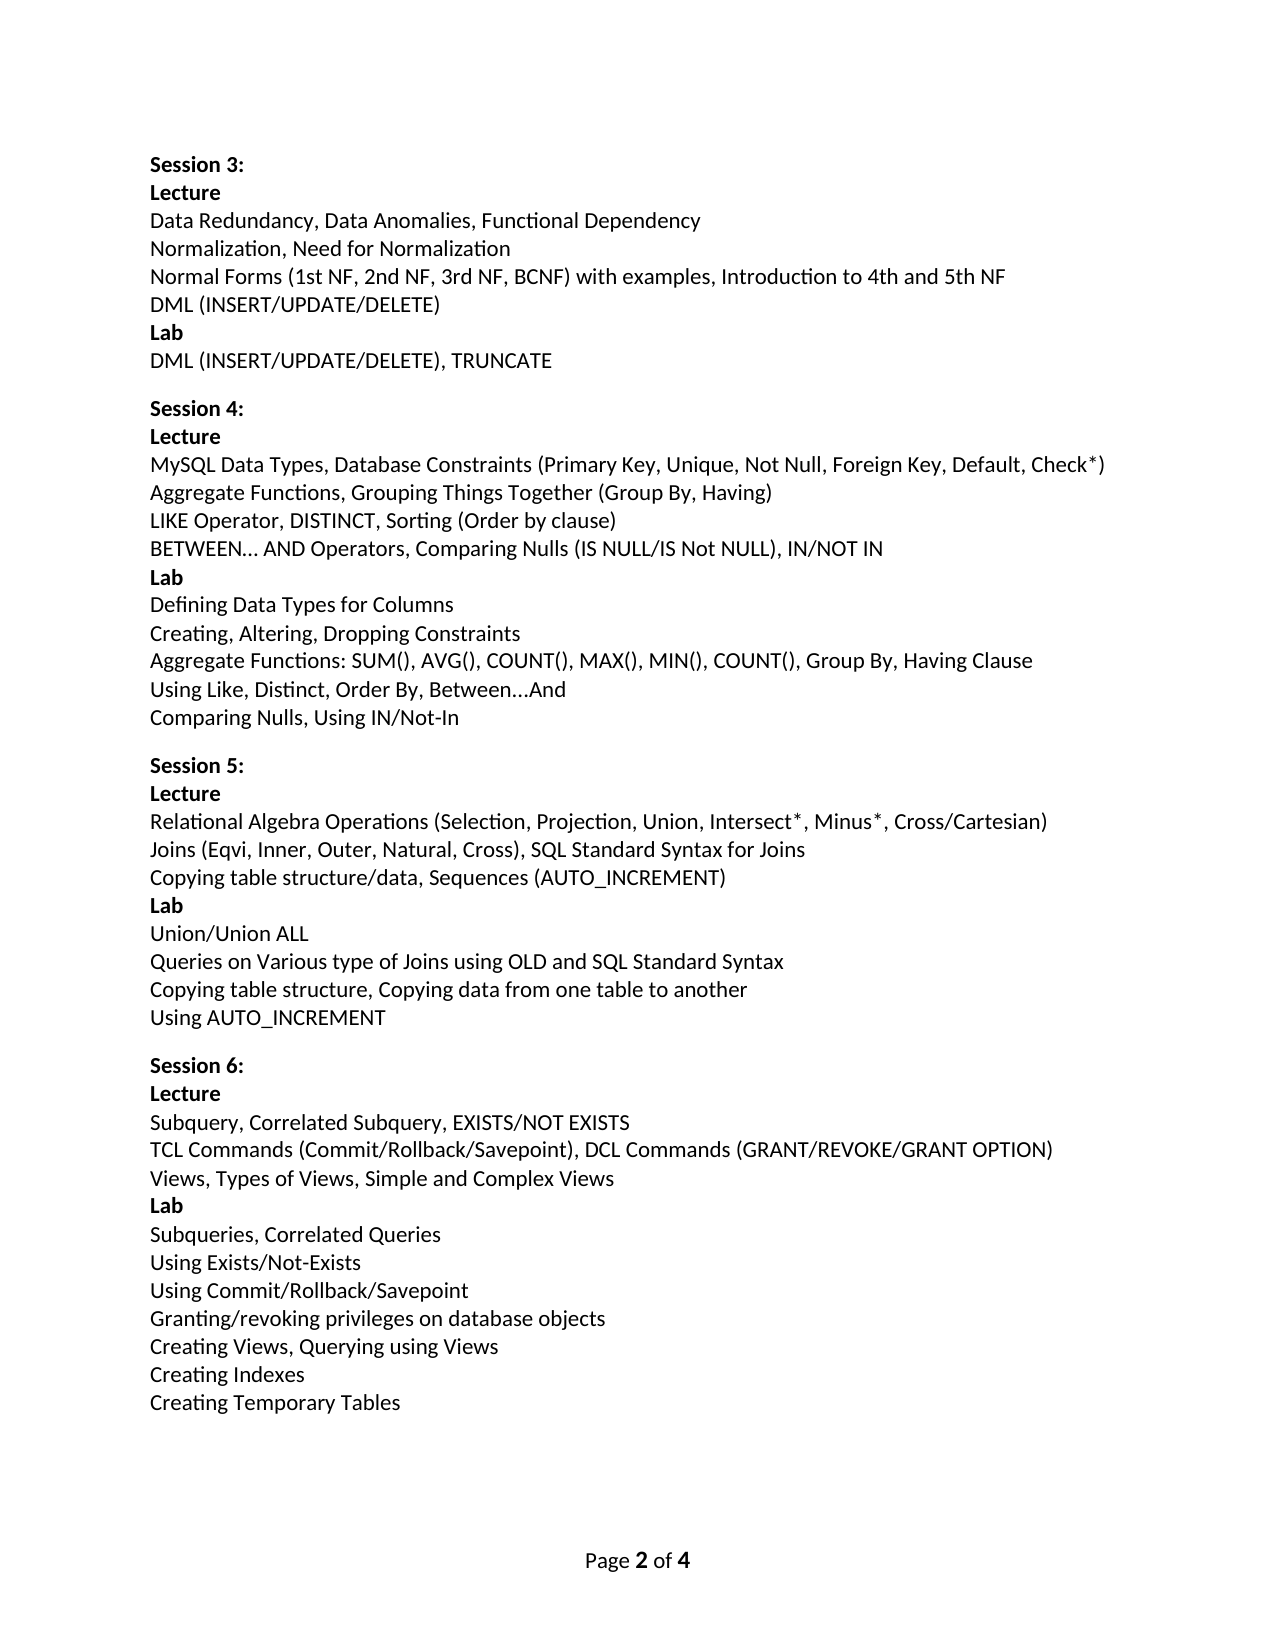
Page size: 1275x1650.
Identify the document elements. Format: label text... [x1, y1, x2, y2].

text LIKE Operator, DISTINCT, Sorting (Order by clause) [150, 507, 1125, 534]
text Using Like, Distinct, Order By, Between...And [150, 675, 1125, 703]
text Using Commit/Rollback/Savepoint [150, 1276, 1125, 1304]
text DML (INSERT/UPDATE/DELETE), TRUNCATE [150, 346, 1125, 374]
text Subquery, Correlated Subquery, EXISTS/NOT EXISTS [150, 1108, 1125, 1136]
text Session 3: [150, 150, 1125, 178]
text Lab [150, 1192, 1125, 1220]
text Creating, Altering, Dropping Constraints [150, 619, 1125, 647]
text Session 5: [150, 751, 1125, 779]
text Relational Algebra Operations (Selection, Projection, Union, Intersect*, Minus*, Cross/Cartesian) [150, 807, 1125, 835]
text Aggregate Functions, Grouping Things Together (Group By, Having) [150, 478, 1125, 507]
text Normal Forms (1st NF, 2nd NF, 3rd NF, BCNF) with examples, Introduction to 4th and 5th NF [150, 262, 1125, 290]
text TCL Commands (Commit/Rollback/Savepoint), DCL Commands (GRANT/REVOKE/GRANT OPTION) [150, 1136, 1125, 1164]
text Union/Union ALL Queries on Various type of Joins using OLD and SQL Standard Syntax [150, 919, 1125, 975]
text Lab [150, 318, 1125, 346]
text Using Exists/Not-Exists [150, 1248, 1125, 1276]
text Creating Views, Querying using Views [150, 1332, 1125, 1360]
text Creating Indexes [150, 1360, 1125, 1388]
text Normalization, Need for Normalization [150, 234, 1125, 262]
text Using AUTO_INCREMENT [150, 1003, 1125, 1031]
text MySQL Data Types, Database Constraints (Primary Key, Unique, Not Null, Foreign Key, Default, Check*) [150, 451, 1125, 478]
text Defining Data Types for Columns [150, 591, 1125, 619]
text Lecture [150, 1079, 1125, 1108]
text Subqueries, Correlated Queries [150, 1220, 1125, 1248]
text BETWEEN… AND Operators, Comparing Nulls (IS NULL/IS Not NULL), IN/NOT IN [150, 534, 1125, 563]
text Copying table structure, Copying data from one table to another [150, 975, 1125, 1003]
text Comparing Nulls, Using IN/Not-In [150, 703, 1125, 731]
text Lecture [150, 178, 1125, 206]
text DML (INSERT/UPDATE/DELETE) [150, 290, 1125, 318]
text Views, Types of Views, Simple and Complex Views [150, 1164, 1125, 1192]
text Granting/revoking privileges on database objects [150, 1304, 1125, 1332]
text Lecture [150, 779, 1125, 807]
text Data Redundancy, Data Anomalies, Functional Dependency [150, 206, 1125, 234]
text Copying table structure/data, Sequences (AUTO_INCREMENT) [150, 863, 1125, 891]
text Aggregate Functions: SUM(), AVG(), COUNT(), MAX(), MIN(), COUNT(), Group By, Having Clause [150, 647, 1125, 675]
text Joins (Eqvi, Inner, Outer, Natural, Cross), SQL Standard Syntax for Joins [150, 835, 1125, 863]
text Lab [150, 891, 1125, 919]
text Session 6: [150, 1052, 1125, 1079]
text Lecture [150, 422, 1125, 451]
text Session 4: [150, 394, 1125, 422]
text Creating Temporary Tables [150, 1388, 1125, 1416]
text Lab [150, 563, 1125, 591]
